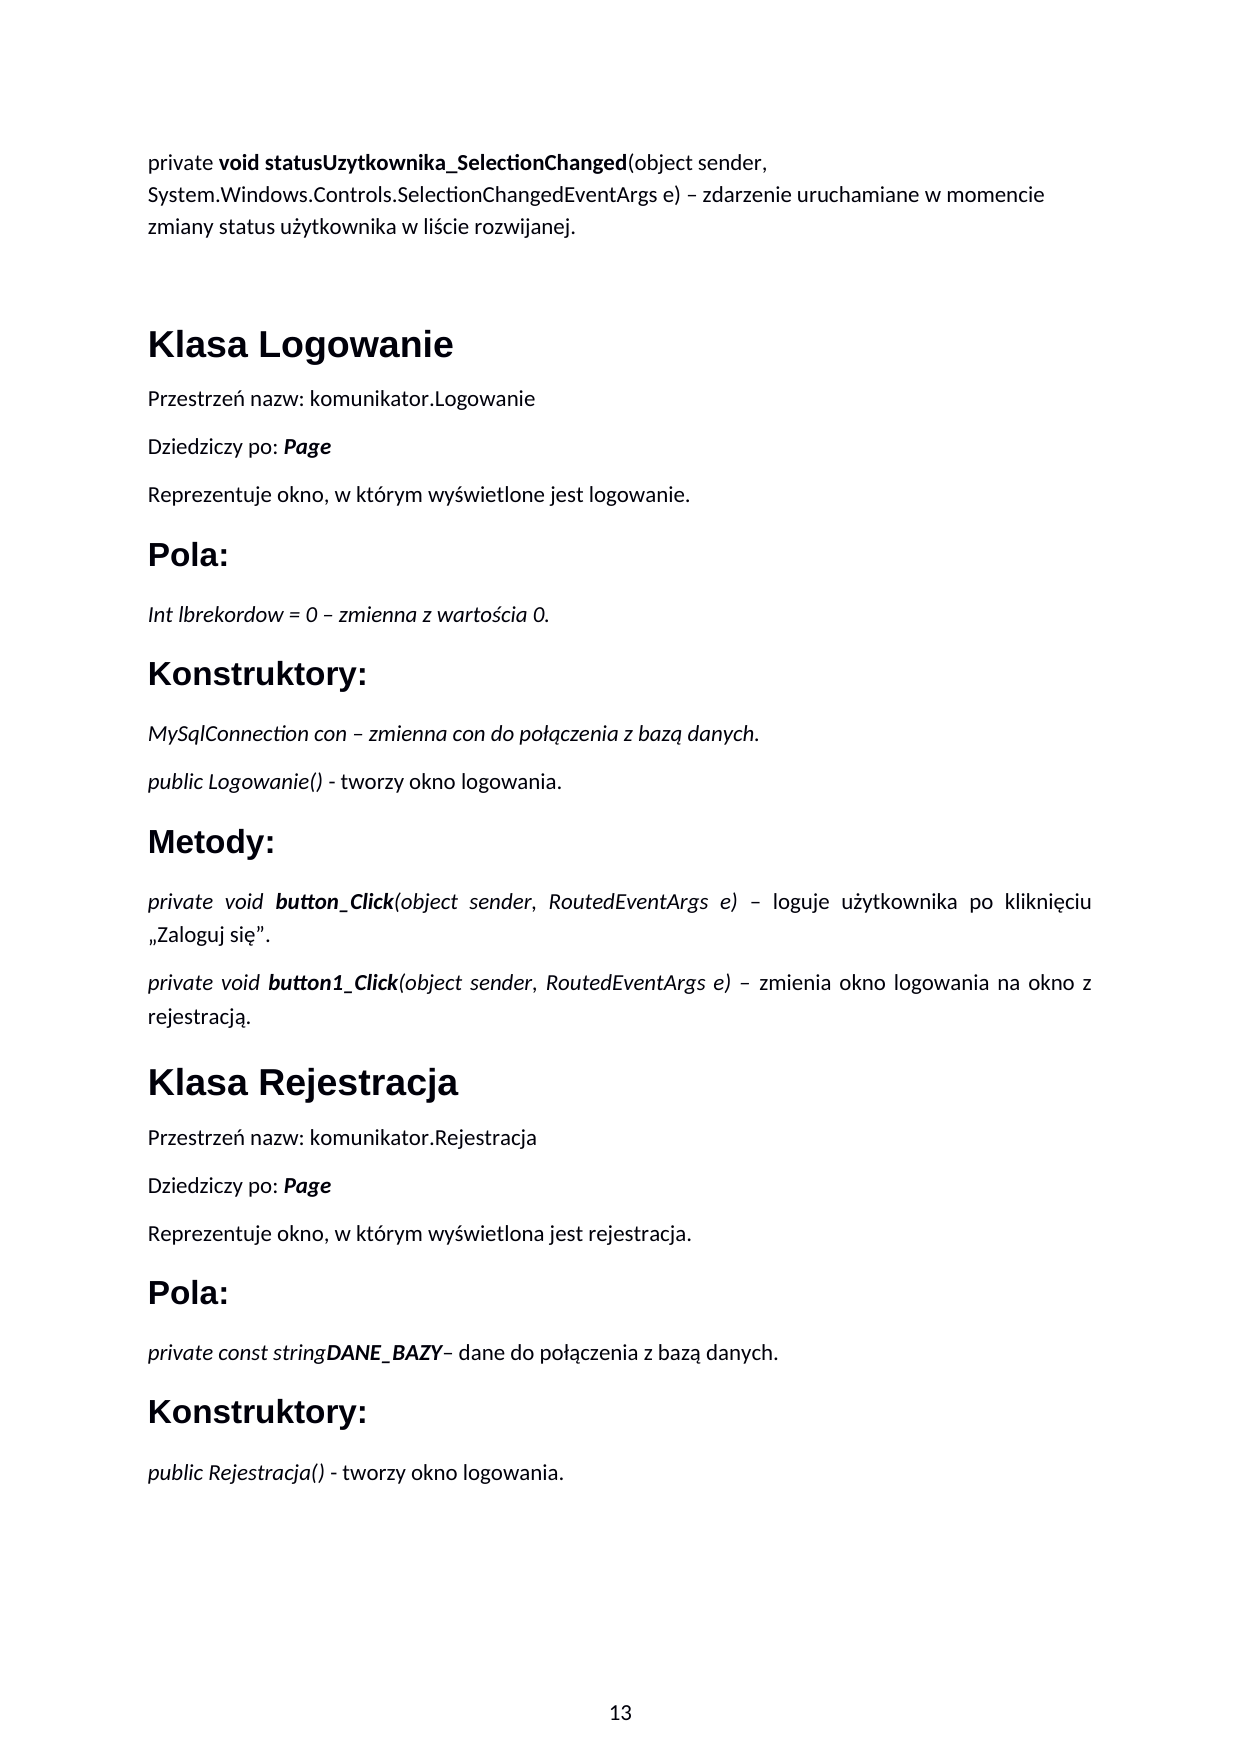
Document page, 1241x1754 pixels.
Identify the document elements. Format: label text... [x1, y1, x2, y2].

text Int lbrekordow = 0 – zmienna z wartościa 0. [148, 600, 1093, 628]
list private void button_Click(object sender, RoutedEventArgs e) – loguje użytkownika po kliknięciu „Zaloguj się”. [148, 887, 1093, 948]
text private const stringDANE_BAZY– dane do połączenia z bazą danych. [148, 1338, 1093, 1366]
subtitle Klasa Logowanie [148, 322, 1093, 365]
subtitle Konstruktory: [148, 1393, 1093, 1431]
subtitle Pola: [148, 1273, 1093, 1312]
list Przestrzeń nazw: komunikator.Logowanie [148, 384, 1093, 412]
text public Logowanie() - tworzy okno logowania. [148, 767, 1093, 795]
list Dziedziczy po: Page [148, 432, 1093, 460]
subtitle Pola: [148, 535, 1093, 573]
list private void button1_Click(object sender, RoutedEventArgs e) – zmienia okno logowania na okno z rejestracją. [148, 968, 1093, 1030]
text private void statusUzytkownika_SelectionChanged(object sender, System.Windows.Controls.SelectionChangedEventArgs e) – zdarzenie uruchamiane w momencie zmiany status użytkownika w liście rozwijanej. [148, 148, 1093, 240]
text public Rejestracja() - tworzy okno logowania. [148, 1458, 1093, 1486]
text MySqlConnection con – zmienna con do połączenia z bazą danych. [148, 719, 1093, 747]
list Reprezentuje okno, w którym wyświetlona jest rejestracja. [148, 1219, 1093, 1247]
list Dziedziczy po: Page [148, 1171, 1093, 1199]
list Przestrzeń nazw: komunikator.Rejestracja [148, 1123, 1093, 1151]
subtitle Konstruktory: [148, 654, 1093, 693]
subtitle Klasa Rejestracja [148, 1061, 1093, 1104]
subtitle Metody: [148, 822, 1093, 860]
list Reprezentuje okno, w którym wyświetlone jest logowanie. [148, 481, 1093, 508]
